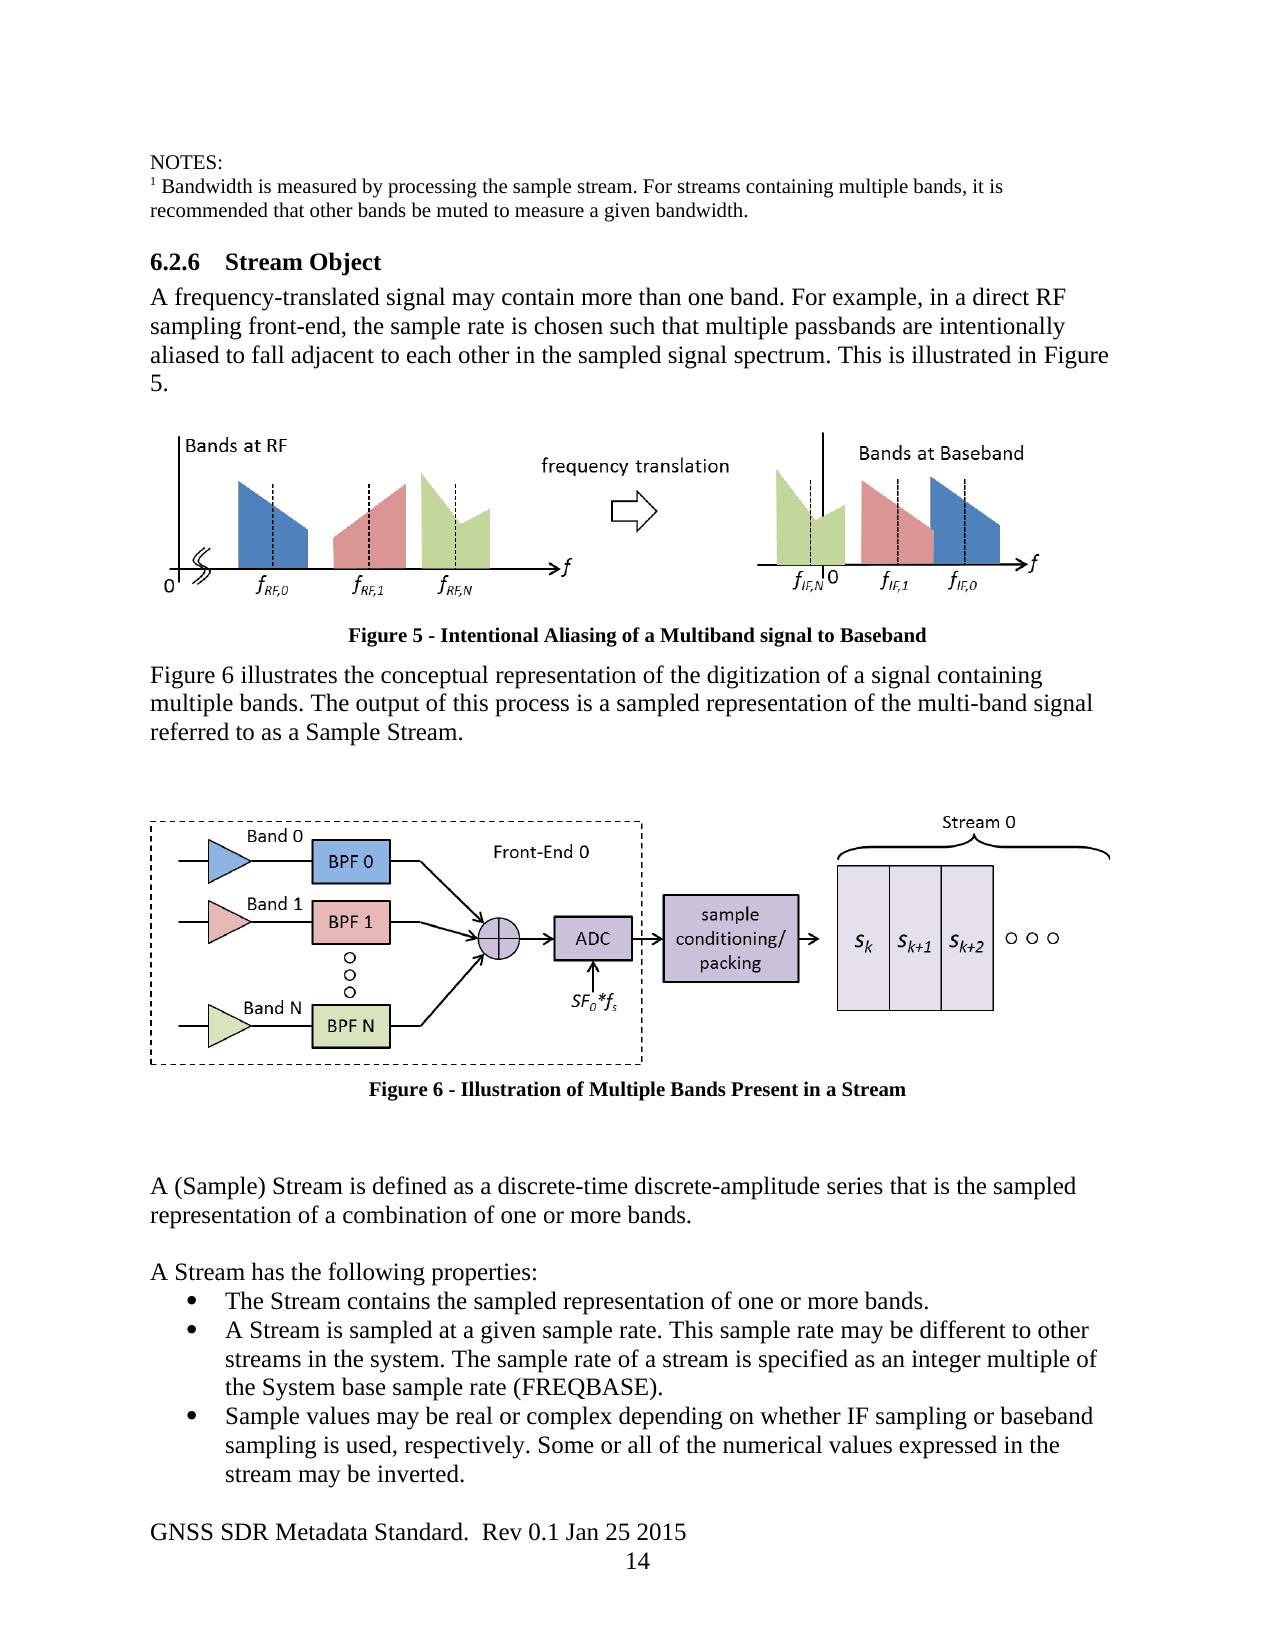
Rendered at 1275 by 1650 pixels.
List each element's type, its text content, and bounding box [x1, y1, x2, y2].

subtitle Stream Object [150, 247, 1125, 276]
picture [150, 803, 1110, 1065]
text NOTES: [150, 150, 1125, 174]
text A (Sample) Stream is defined as a discrete-time discrete-amplitude series that is the sampled representation of a combination of one or more bands. [150, 1171, 1125, 1229]
list A Stream is sampled at a given sample rate. This sample rate may be different to other streams in the system. The sample rate of a stream is specified as an integer multiple of the System base sample rate (FREQBASE). [187, 1315, 1125, 1401]
list The Stream contains the sampled representation of one or more bands. [187, 1286, 1125, 1315]
list Sample values may be real or complex depending on whether IF sampling or baseband sampling is used, respectively. Some or all of the numerical values expressed in the stream may be inverted. [187, 1401, 1125, 1487]
text Figure 6 illustrates the conceptual representation of the digitization of a signal containing multiple bands. The output of this process is a sampled representation of the multi-band signal referred to as a Sample Stream. [150, 660, 1125, 746]
picture [150, 426, 1050, 611]
text A frequency-translated signal may contain more than one band. For example, in a direct RF sampling front-end, the sample rate is chosen such that multiple passbands are intentionally aliased to fall adjacent to each other in the sampled signal spectrum. This is illustrated in Figure 5. [150, 282, 1125, 397]
text A Stream has the following properties: [150, 1257, 1125, 1286]
text 1 Bandwidth is measured by processing the sample stream. For streams containing multiple bands, it is recommended that other bands be muted to measure a given bandwidth. [150, 174, 1125, 222]
